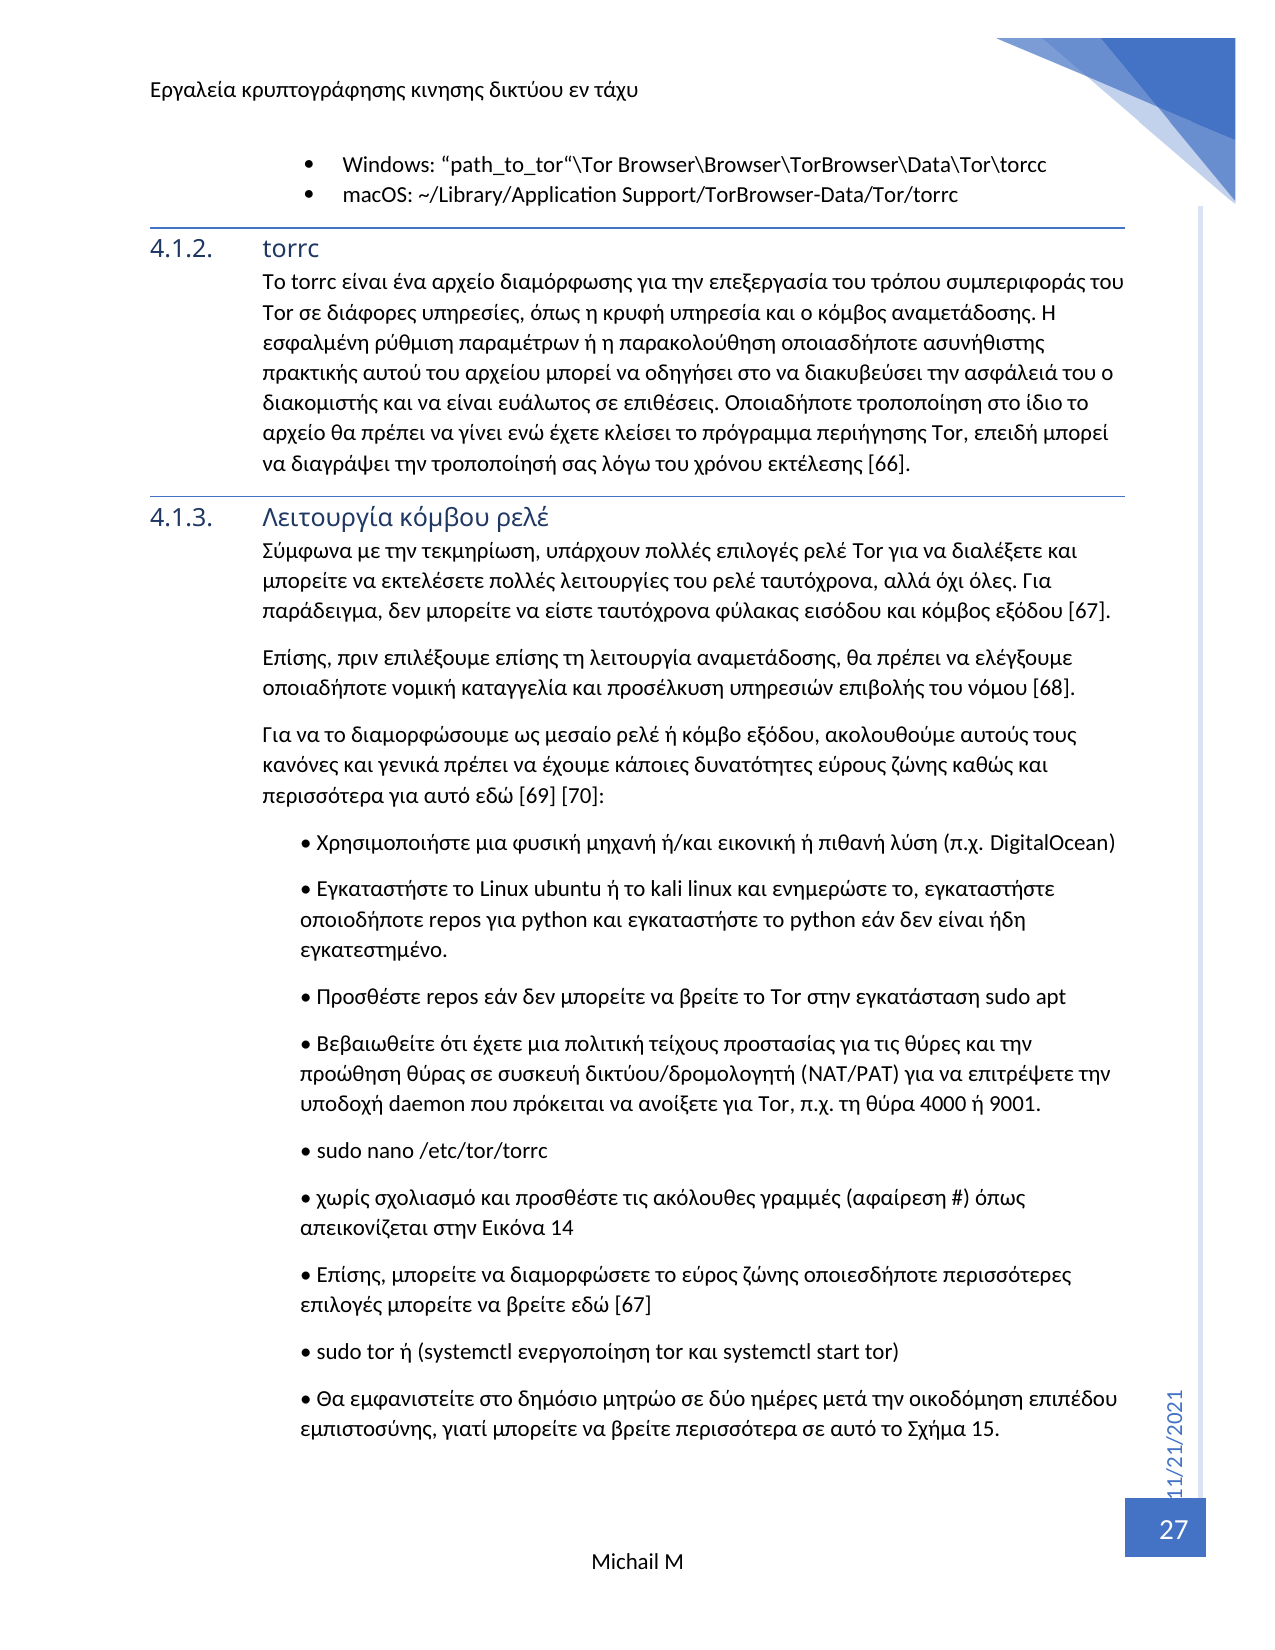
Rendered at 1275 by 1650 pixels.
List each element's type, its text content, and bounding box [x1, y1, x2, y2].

text Για να το διαμορφώσουμε ως μεσαίο ρελέ ή κόμβο εξόδου, ακολουθούμε αυτούς τους κανόνες και γενικά πρέπει να έχουμε κάποιες δυνατότητες εύρους ζώνης καθώς και περισσότερα για αυτό εδώ [69] [70]: [262, 720, 1125, 809]
text • sudo tor ή (systemctl ενεργοποίηση tor και systemctl start tor) [262, 1337, 1125, 1365]
list Windows: “path_to_tor“\Tor Browser\Browser\TorBrowser\Data\Tor\torcc [305, 150, 1125, 178]
subtitle Λειτουργία κόμβου ρελέ [150, 497, 1125, 533]
text • Επίσης, μπορείτε να διαμορφώσετε το εύρος ζώνης οποιεσδήποτε περισσότερες επιλογές μπορείτε να βρείτε εδώ [67] [300, 1260, 1125, 1318]
text • sudo nano /etc/tor/torrc [262, 1136, 1125, 1164]
list macOS: ~/Library/Application Support/TorBrowser-Data/Tor/torrc [305, 180, 1125, 208]
text • Θα εμφανιστείτε στο δημόσιο μητρώο σε δύο ημέρες μετά την οικοδόμηση επιπέδου εμπιστοσύνης, γιατί μπορείτε να βρείτε περισσότερα σε αυτό το Σχήμα 15. [300, 1384, 1125, 1442]
text • Χρησιμοποιήστε μια φυσική μηχανή ή/και εικονική ή πιθανή λύση (π.χ. DigitalOcean) [262, 828, 1125, 856]
text • Βεβαιωθείτε ότι έχετε μια πολιτική τείχους προστασίας για τις θύρες και την προώθηση θύρας σε συσκευή δικτύου/δρομολογητή (NAT/PAT) για να επιτρέψετε την υποδοχή daemon που πρόκειται να ανοίξετε για Tor, π.χ. τη θύρα 4000 ή 9001. [300, 1029, 1125, 1117]
text • Εγκαταστήστε το Linux ubuntu ή το kali linux και ενημερώστε το, εγκαταστήστε οποιοδήποτε repos για python και εγκαταστήστε το python εάν δεν είναι ήδη εγκατεστημένο. [300, 874, 1125, 963]
picture [996, 38, 1236, 204]
text Το torrc είναι ένα αρχείο διαμόρφωσης για την επεξεργασία του τρόπου συμπεριφοράς του Tor σε διάφορες υπηρεσίες, όπως η κρυφή υπηρεσία και ο κόμβος αναμετάδοσης. Η εσφαλμένη ρύθμιση παραμέτρων ή η παρακολούθηση οποιασδήποτε ασυνήθιστης πρακτικής αυτού του αρχείου μπορεί να οδηγήσει στο να διακυβεύσει την ασφάλειά του ο διακομιστής και να είναι ευάλωτος σε επιθέσεις. Οποιαδήποτε τροποποίηση στο ίδιο το αρχείο θα πρέπει να γίνει ενώ έχετε κλείσει το πρόγραμμα περιήγησης Tor, επειδή μπορεί να διαγράψει την τροποποίησή σας λόγω του χρόνου εκτέλεσης [66]. [262, 267, 1125, 477]
text • χωρίς σχολιασμό και προσθέστε τις ακόλουθες γραμμές (αφαίρεση #) όπως απεικονίζεται στην Εικόνα 14 [300, 1183, 1125, 1241]
subtitle torrc [150, 229, 1125, 265]
text Σύμφωνα με την τεκμηρίωση, υπάρχουν πολλές επιλογές ρελέ Tor για να διαλέξετε και μπορείτε να εκτελέσετε πολλές λειτουργίες του ρελέ ταυτόχρονα, αλλά όχι όλες. Για παράδειγμα, δεν μπορείτε να είστε ταυτόχρονα φύλακας εισόδου και κόμβος εξόδου [67]. [262, 536, 1125, 624]
text • Προσθέστε repos εάν δεν μπορείτε να βρείτε το Tor στην εγκατάσταση sudo apt [262, 982, 1125, 1010]
text Επίσης, πριν επιλέξουμε επίσης τη λειτουργία αναμετάδοσης, θα πρέπει να ελέγξουμε οποιαδήποτε νομική καταγγελία και προσέλκυση υπηρεσιών επιβολής του νόμου [68]. [262, 643, 1125, 702]
